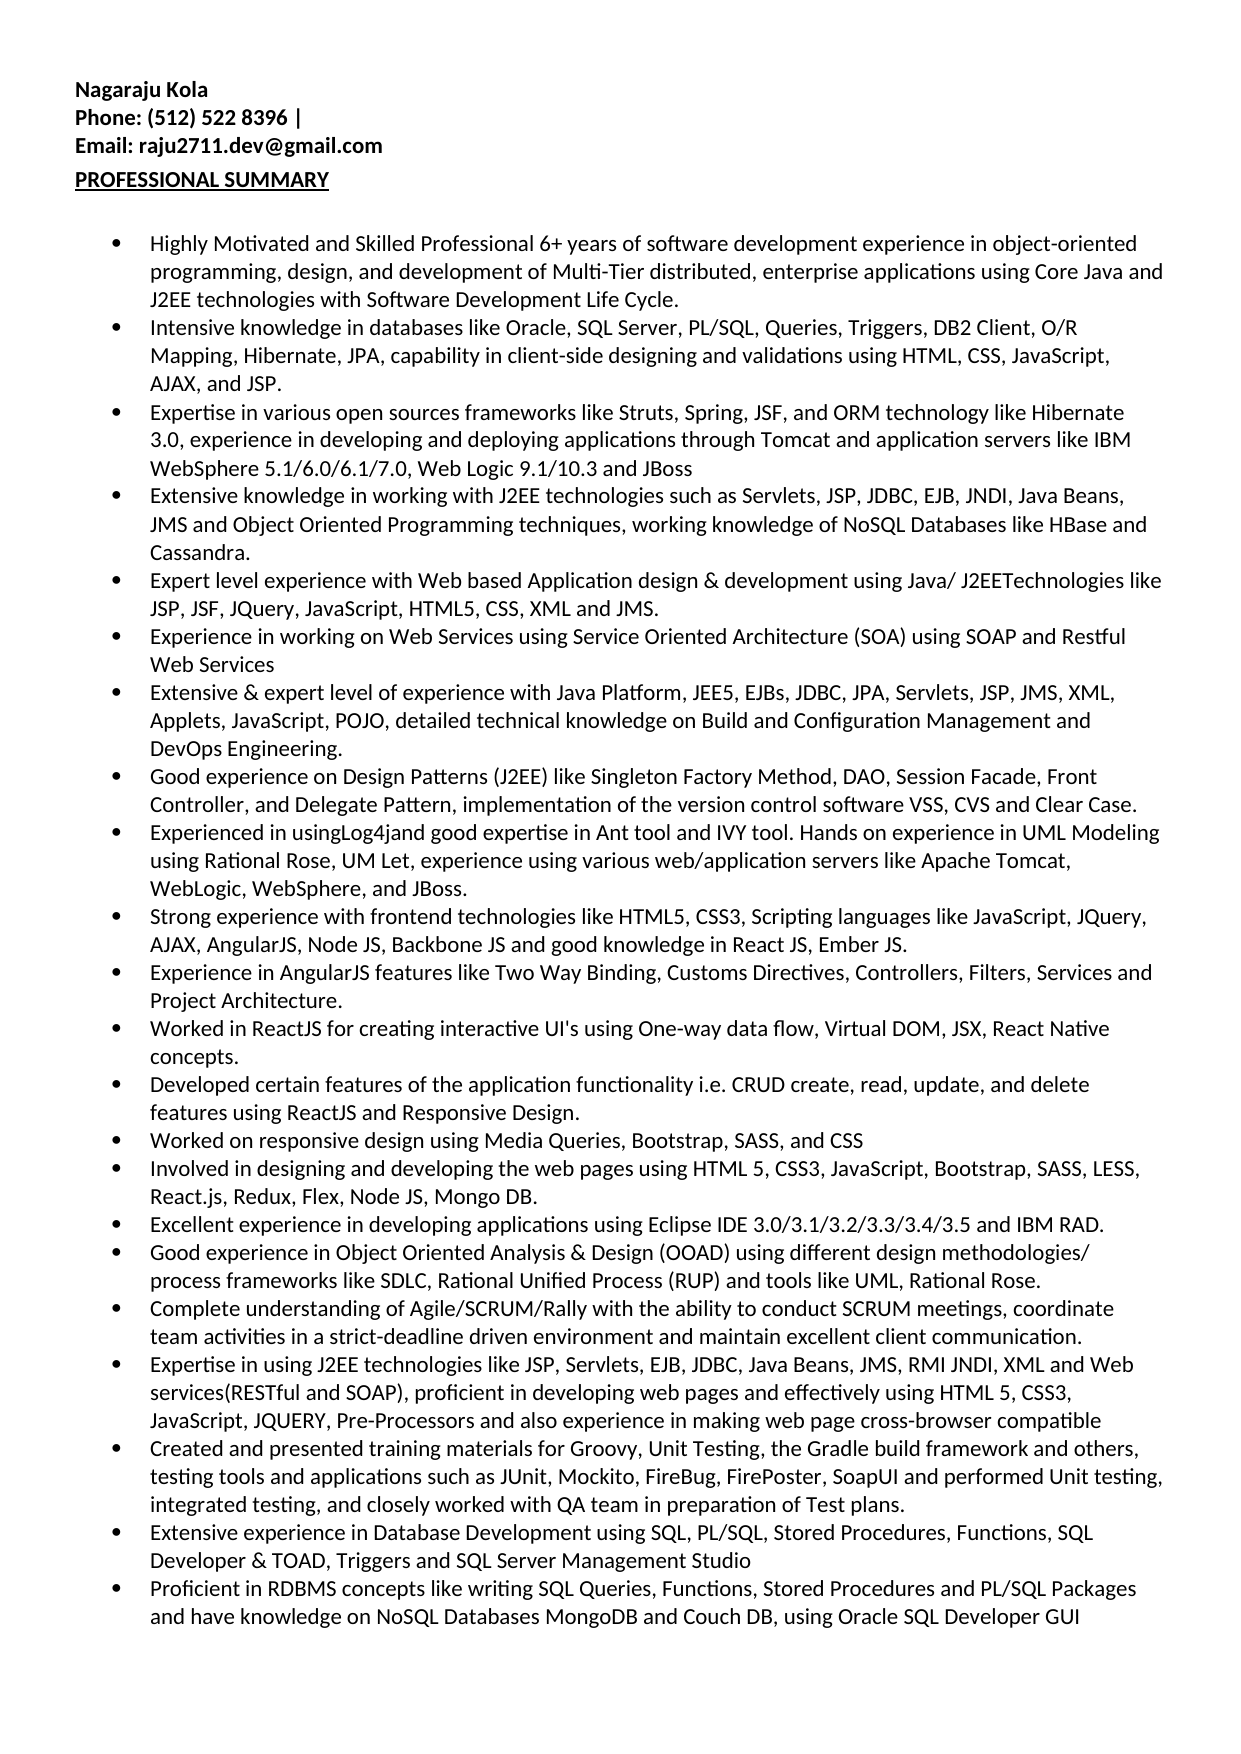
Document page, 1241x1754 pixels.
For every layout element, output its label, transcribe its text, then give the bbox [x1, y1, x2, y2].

list Expertise in various open sources frameworks like Struts, Spring, JSF, and ORM technology like Hibernate 3.0, experience in developing and deploying applications through Tomcat and application servers like IBM WebSphere 5.1/6.0/6.1/7.0, Web Logic 9.1/10.3 and JBoss [112, 398, 1165, 482]
list Experienced in usingLog4jand good expertise in Ant tool and IVY tool. Hands on experience in UML Modeling using Rational Rose, UM Let, experience using various web/application servers like Apache Tomcat, WebLogic, WebSphere, and JBoss. [112, 818, 1165, 902]
list Good experience on Design Patterns (J2EE) like Singleton Factory Method, DAO, Session Facade, Front Controller, and Delegate Pattern, implementation of the version control software VSS, CVS and Clear Case. [112, 762, 1165, 818]
list Experience in working on Web Services using Service Oriented Architecture (SOA) using SOAP and Restful Web Services [112, 622, 1165, 678]
list Worked in ReactJS for creating interactive UI's using One-way data flow, Virtual DOM, JSX, React Native concepts. [112, 1014, 1165, 1070]
text Nagaraju Kola [75, 75, 1165, 103]
list Developed certain features of the application functionality i.e. CRUD create, read, update, and delete features using ReactJS and Responsive Design. [112, 1070, 1165, 1126]
list Expert level experience with Web based Application design & development using Java/ J2EETechnologies like JSP, JSF, JQuery, JavaScript, HTML5, CSS, XML and JMS. [112, 566, 1165, 622]
list Experience in AngularJS features like Two Way Binding, Customs Directives, Controllers, Filters, Services and Project Architecture. [112, 958, 1165, 1014]
list Worked on responsive design using Media Queries, Bootstrap, SASS, and CSS [112, 1126, 1165, 1154]
list Extensive & expert level of experience with Java Platform, JEE5, EJBs, JDBC, JPA, Servlets, JSP, JMS, XML, Applets, JavaScript, POJO, detailed technical knowledge on Build and Configuration Management and DevOps Engineering. [112, 678, 1165, 762]
list Involved in designing and developing the web pages using HTML 5, CSS3, JavaScript, Bootstrap, SASS, LESS, React.js, Redux, Flex, Node JS, Mongo DB. [112, 1154, 1165, 1210]
list Highly Motivated and Skilled Professional 6+ years of software development experience in object-oriented programming, design, and development of Multi-Tier distributed, enterprise applications using Core Java and J2EE technologies with Software Development Life Cycle. [112, 229, 1165, 313]
list Extensive knowledge in working with J2EE technologies such as Servlets, JSP, JDBC, EJB, JNDI, Java Beans, JMS and Object Oriented Programming techniques, working knowledge of NoSQL Databases like HBase and Cassandra. [112, 482, 1165, 566]
list Strong experience with frontend technologies like HTML5, CSS3, Scripting languages like JavaScript, JQuery, AJAX, AngularJS, Node JS, Backbone JS and good knowledge in React JS, Ember JS. [112, 902, 1165, 958]
list Complete understanding of Agile/SCRUM/Rally with the ability to conduct SCRUM meetings, coordinate team activities in a strict-deadline driven environment and maintain excellent client communication. [112, 1294, 1165, 1350]
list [112, 1574, 1165, 1631]
list Created and presented training materials for Groovy, Unit Testing, the Gradle build framework and others, testing tools and applications such as JUnit, Mockito, FireBug, FirePoster, SoapUI and performed Unit testing, integrated testing, and closely worked with QA team in preparation of Test plans. [112, 1434, 1165, 1518]
text Phone: (512) 522 8396 | [75, 103, 1165, 131]
list Intensive knowledge in databases like Oracle, SQL Server, PL/SQL, Queries, Triggers, DB2 Client, O/R Mapping, Hibernate, JPA, capability in client-side designing and validations using HTML, CSS, JavaScript, AJAX, and JSP. [112, 313, 1165, 398]
list Good experience in Object Oriented Analysis & Design (OOAD) using different design methodologies/ process frameworks like SDLC, Rational Unified Process (RUP) and tools like UML, Rational Rose. [112, 1238, 1165, 1294]
list Excellent experience in developing applications using Eclipse IDE 3.0/3.1/3.2/3.3/3.4/3.5 and IBM RAD. [112, 1210, 1165, 1238]
list Extensive experience in Database Development using SQL, PL/SQL, Stored Procedures, Functions, SQL Developer & TOAD, Triggers and SQL Server Management Studio [112, 1518, 1165, 1574]
text Email: raju2711.dev@gmail.com [75, 131, 1165, 159]
text PROFESSIONAL SUMMARY [75, 159, 1165, 194]
list Expertise in using J2EE technologies like JSP, Servlets, EJB, JDBC, Java Beans, JMS, RMI JNDI, XML and Web services(RESTful and SOAP), proficient in developing web pages and effectively using HTML 5, CSS3, JavaScript, JQUERY, Pre-Processors and also experience in making web page cross-browser compatible [112, 1350, 1165, 1434]
